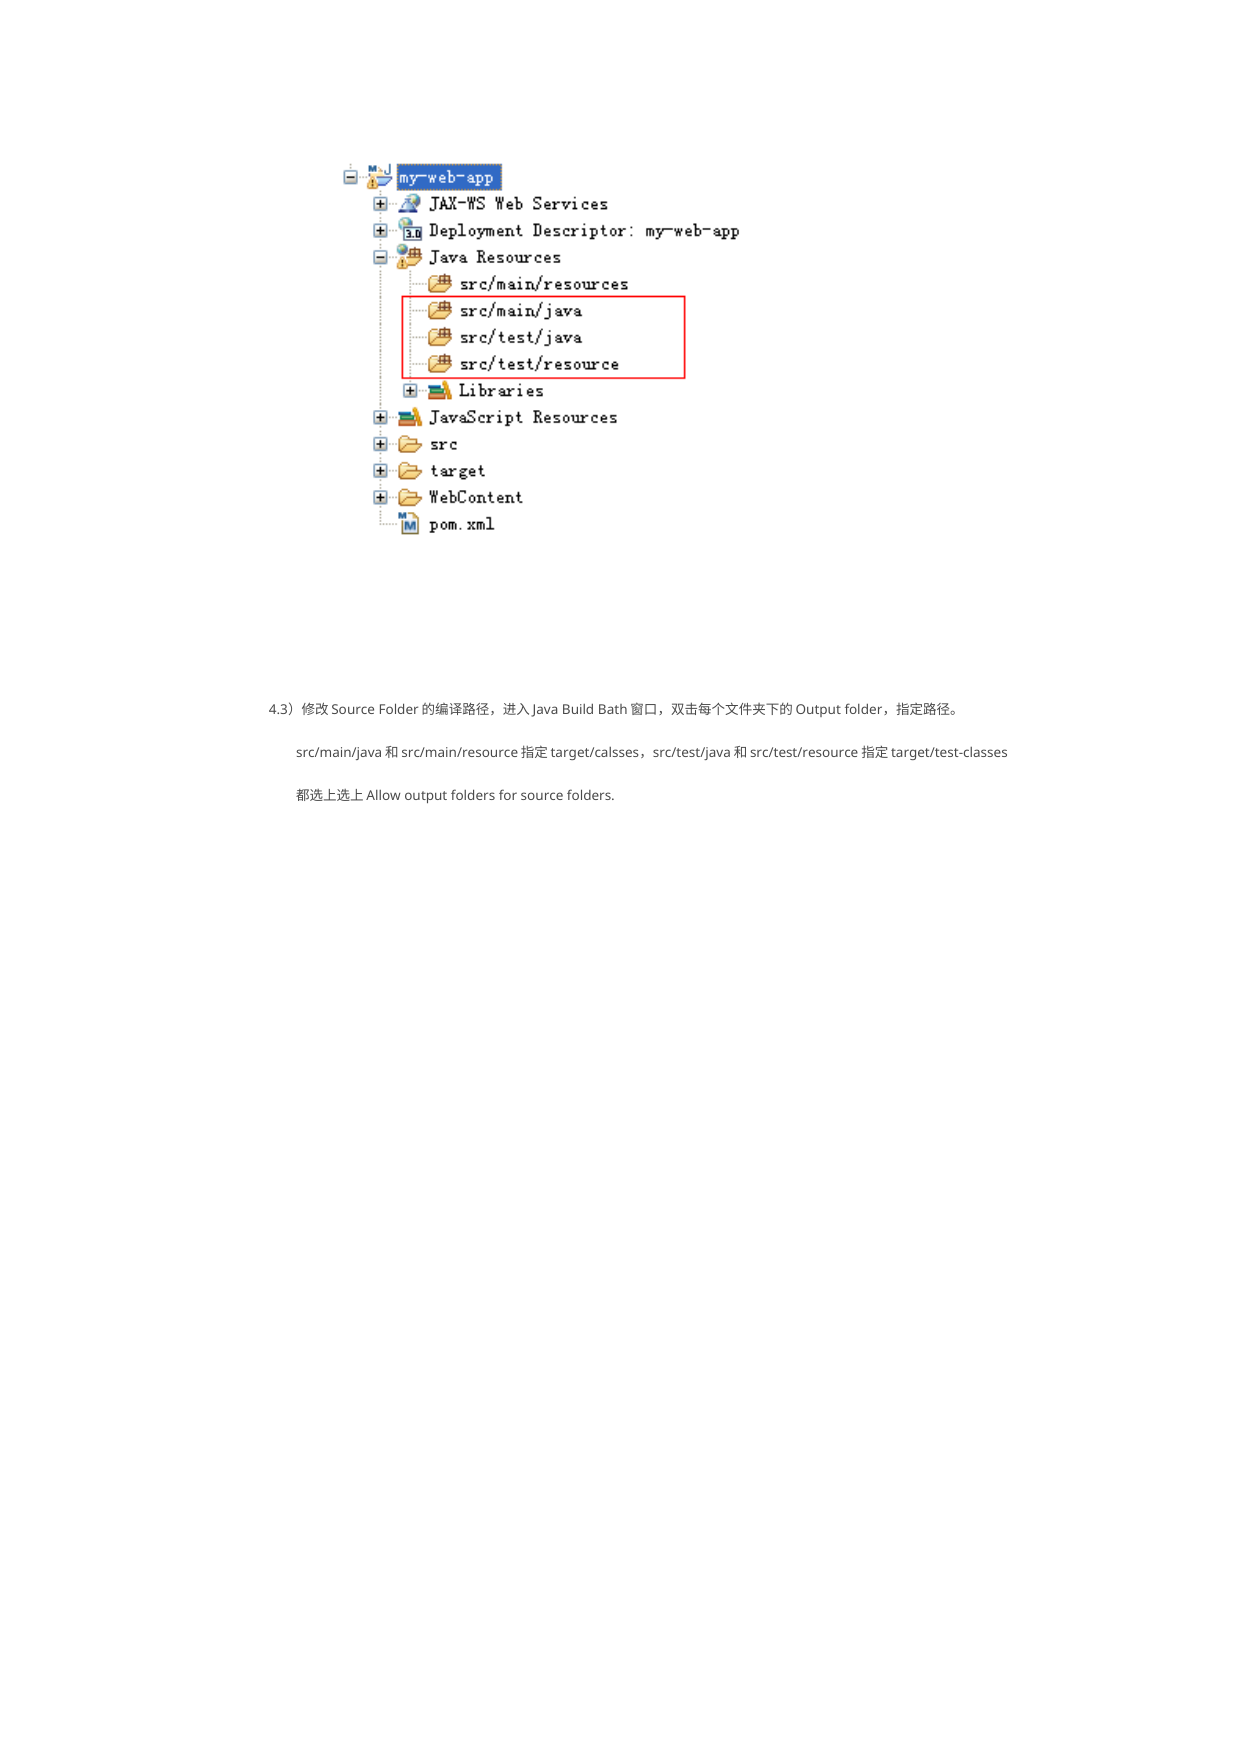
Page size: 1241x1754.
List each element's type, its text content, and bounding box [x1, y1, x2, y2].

text src/main/java和src/main/resource指定target/calsses，src/test/java和src/test/resource指定target/test-classes [187, 735, 1053, 768]
text 都选上选上Allow output folders for source folders. [187, 778, 1053, 811]
picture [336, 162, 761, 668]
text 4.3）修改Source Folder的编译路径，进入Java Build Bath窗口，双击每个文件夹下的Output folder，指定路径。 [187, 692, 1053, 725]
